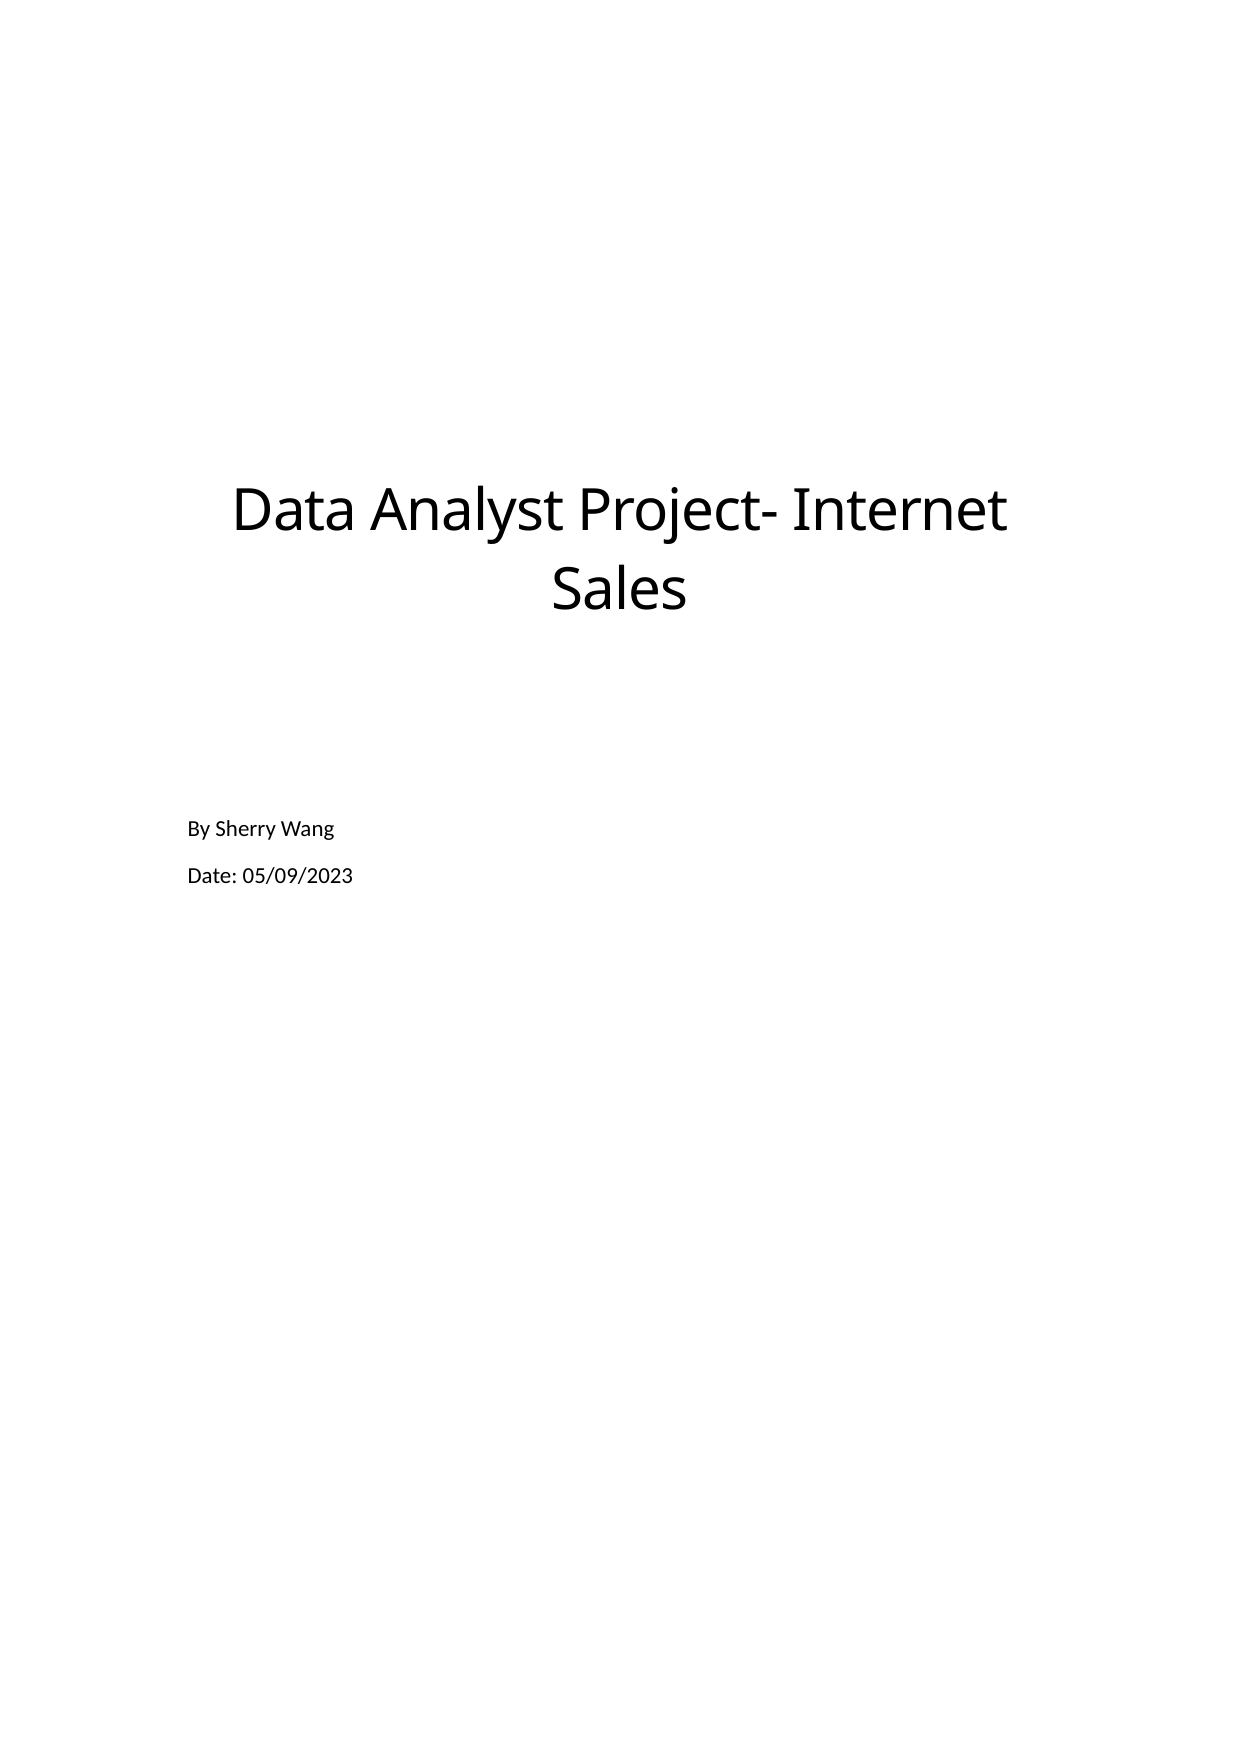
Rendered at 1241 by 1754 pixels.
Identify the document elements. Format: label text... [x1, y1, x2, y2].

title Data Analyst Project- Internet Sales [187, 468, 1053, 627]
text Date: 05/09/2023 [187, 861, 1053, 889]
text By Sherry Wang [187, 814, 1053, 842]
